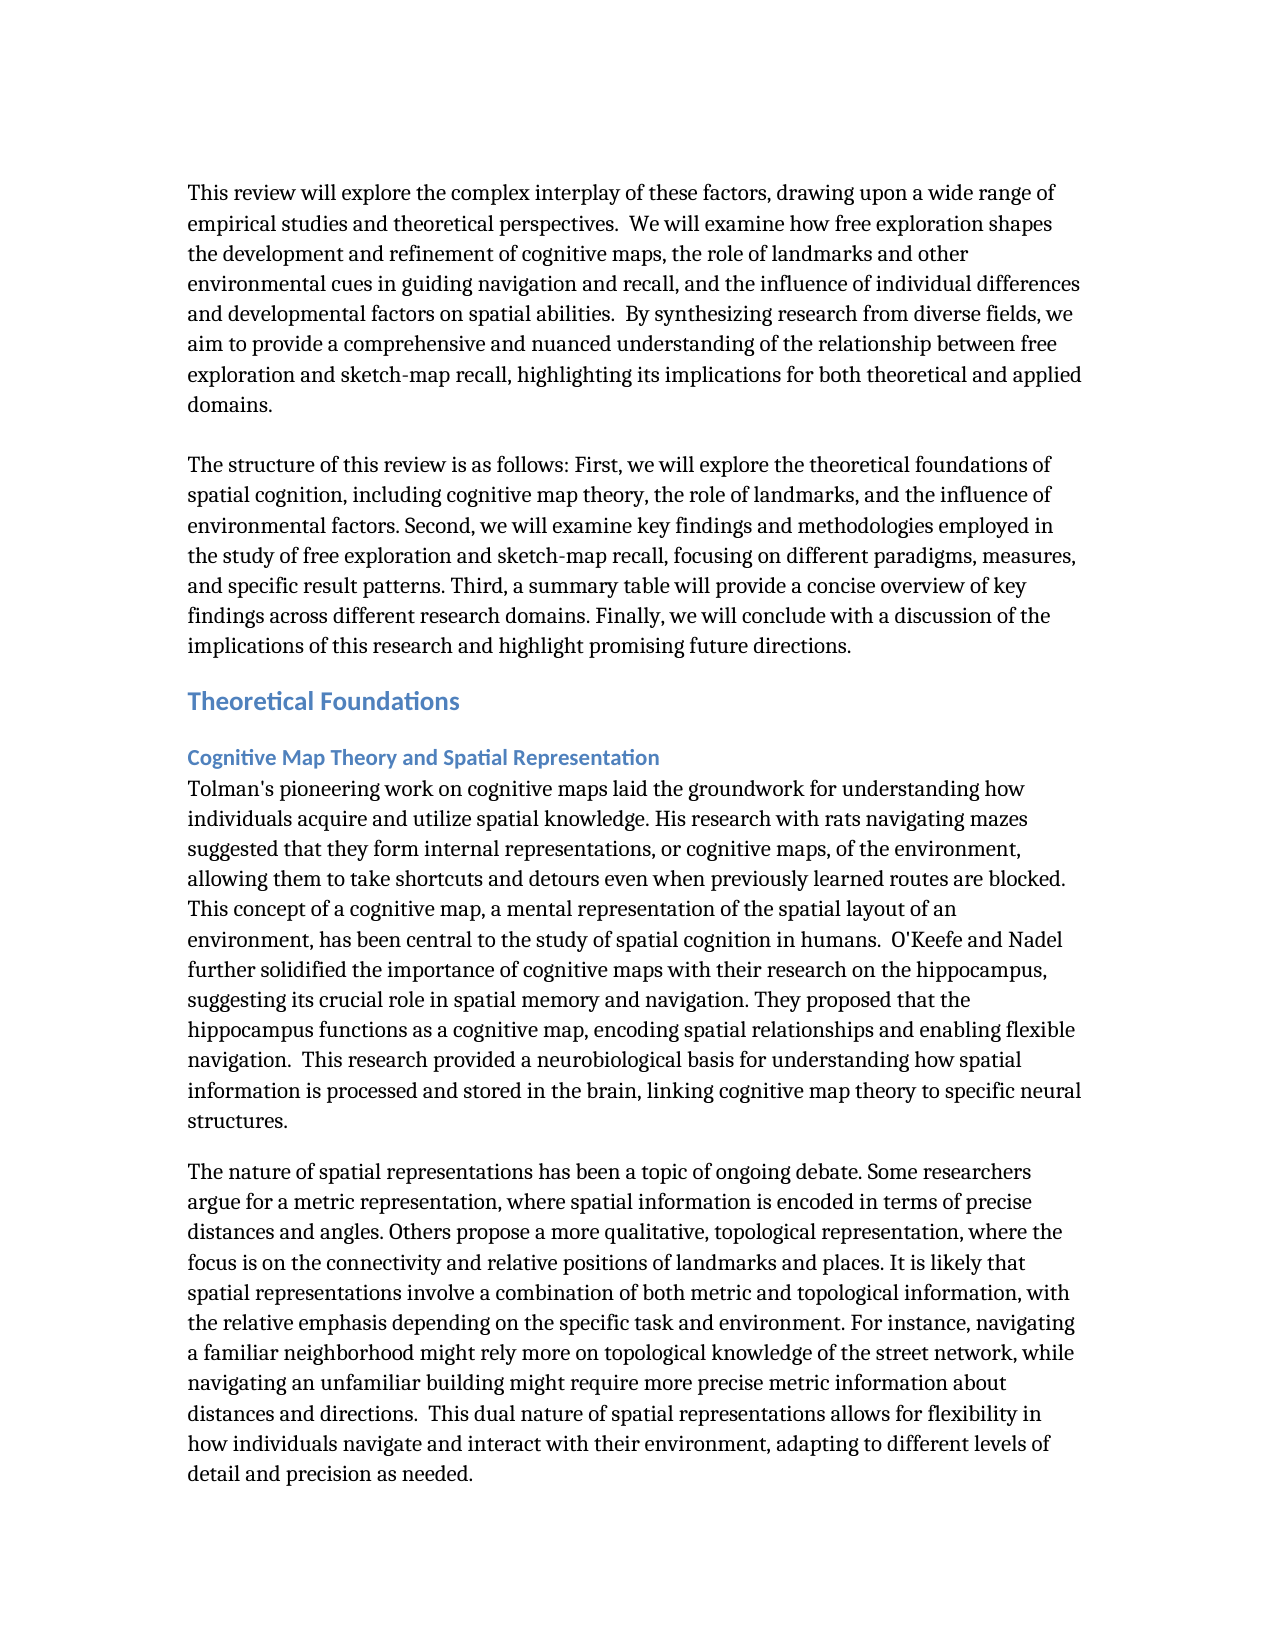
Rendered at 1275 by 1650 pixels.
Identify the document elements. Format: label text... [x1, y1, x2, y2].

subtitle Theoretical Foundations [187, 684, 1087, 717]
text Tolman's pioneering work on cognitive maps laid the groundwork for understanding how individuals acquire and utilize spatial knowledge. His research with rats navigating mazes suggested that they form internal representations, or cognitive maps, of the environment, allowing them to take shortcuts and detours even when previously learned routes are blocked. This concept of a cognitive map, a mental representation of the spatial layout of an environment, has been central to the study of spatial cognition in humans. O'Keefe and Nadel further solidified the importance of cognitive maps with their research on the hippocampus, suggesting its crucial role in spatial memory and navigation. They proposed that the hippocampus functions as a cognitive map, encoding spatial relationships and enabling flexible navigation. This research provided a neurobiological basis for understanding how spatial information is processed and stored in the brain, linking cognitive map theory to specific neural structures. [187, 775, 1087, 1134]
subtitle Cognitive Map Theory and Spatial Representation [187, 743, 1087, 771]
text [187, 150, 1087, 660]
text The nature of spatial representations has been a topic of ongoing debate. Some researchers argue for a metric representation, where spatial information is encoded in terms of precise distances and angles. Others propose a more qualitative, topological representation, where the focus is on the connectivity and relative positions of landmarks and places. It is likely that spatial representations involve a combination of both metric and topological information, with the relative emphasis depending on the specific task and environment. For instance, navigating a familiar neighborhood might rely more on topological knowledge of the street network, while navigating an unfamiliar building might require more precise metric information about distances and directions. This dual nature of spatial representations allows for flexibility in how individuals navigate and interact with their environment, adapting to different levels of detail and precision as needed. [187, 1159, 1087, 1487]
